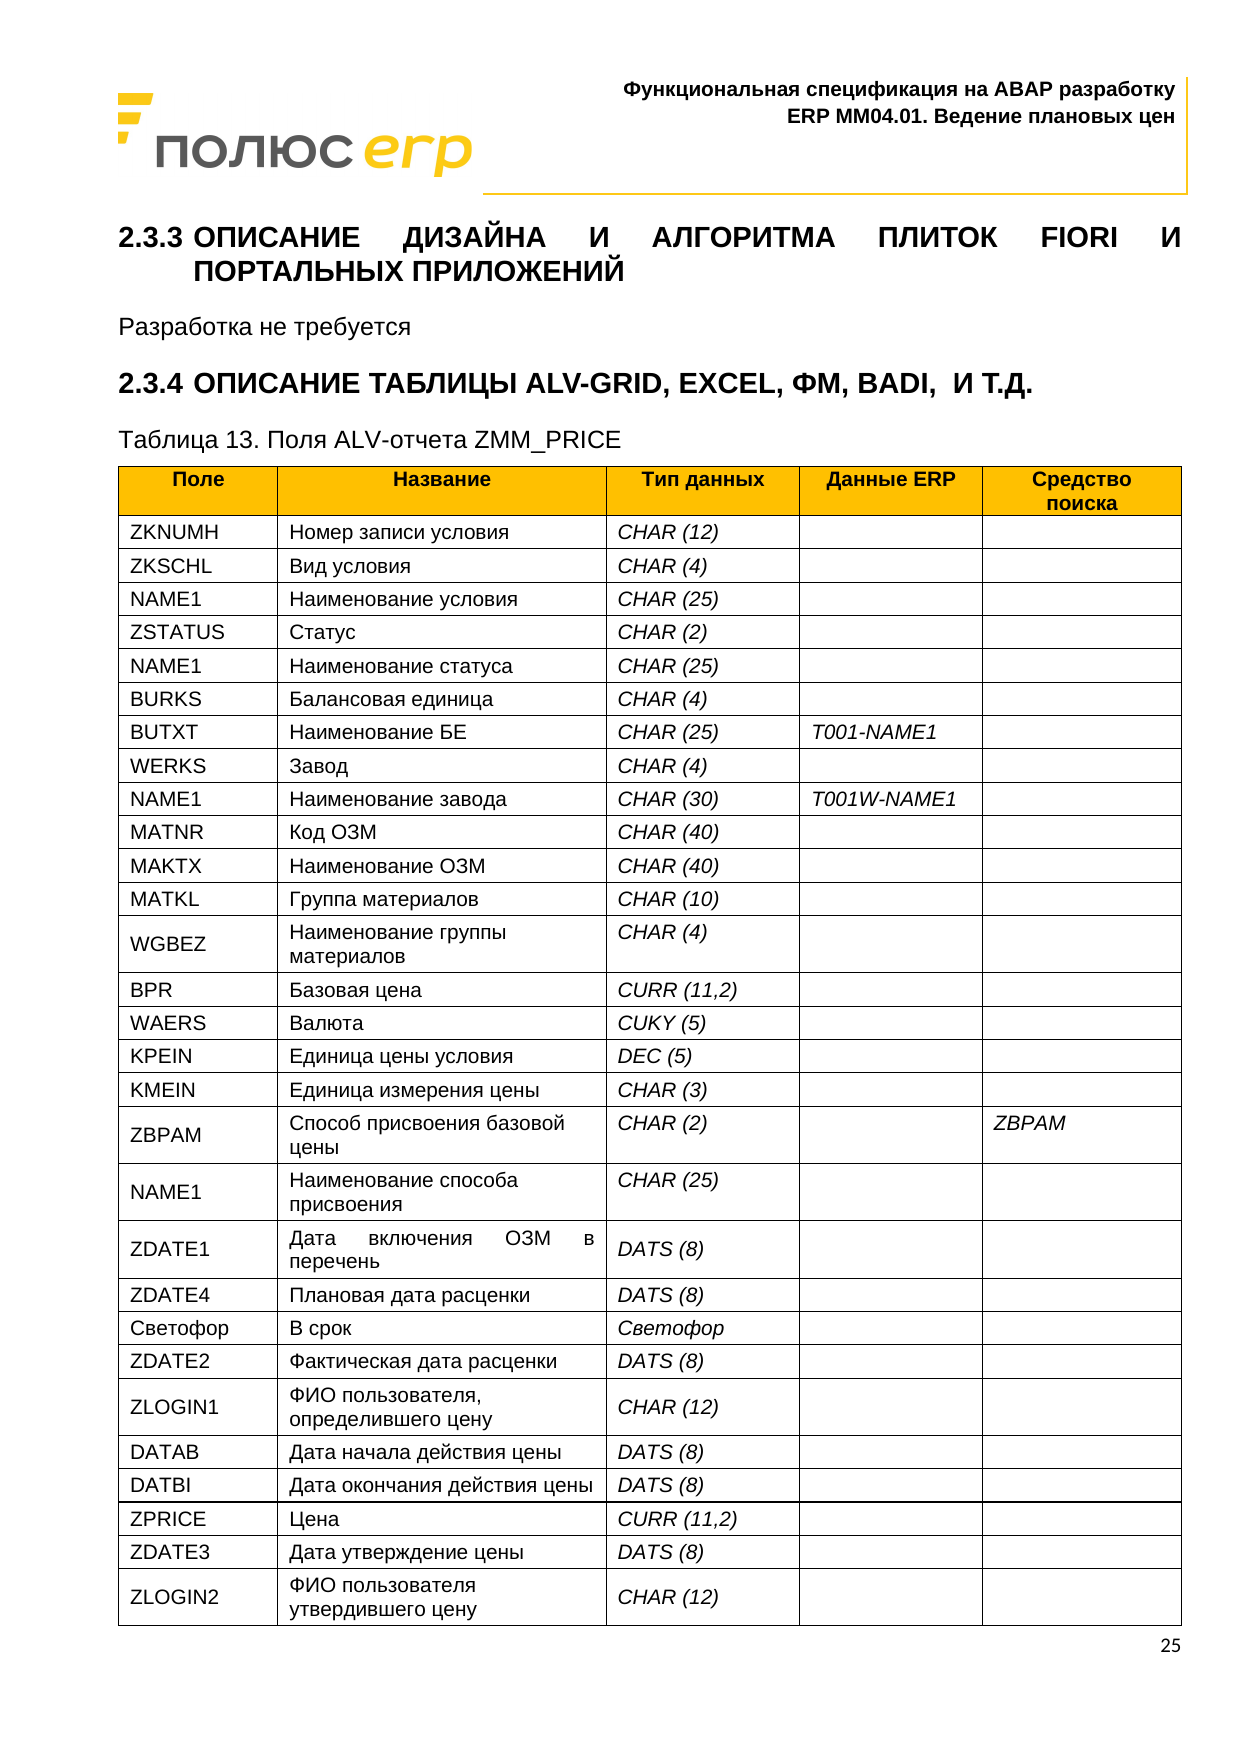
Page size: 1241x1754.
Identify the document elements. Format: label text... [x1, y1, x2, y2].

table_cell MAKTX [119, 849, 277, 882]
table_cell Статус [278, 616, 606, 648]
table_cell KPEIN [119, 1040, 277, 1072]
table_cell [983, 583, 1181, 615]
table_cell ZPRICE [119, 1503, 277, 1535]
table_cell Наименование группы материалов [278, 916, 606, 972]
table_cell CURR (11,2) [607, 973, 799, 1006]
table_cell Наименование статуса [278, 649, 606, 682]
table_cell WGBEZ [119, 916, 277, 972]
table_cell BURKS [119, 683, 277, 715]
table_cell ZDATE3 [119, 1536, 277, 1568]
table_header Средство поиска [983, 467, 1181, 515]
text Таблица 13. Поля ALV-отчета ZMM_PRICE [118, 425, 1181, 453]
table_cell [800, 516, 982, 548]
table_cell [800, 583, 982, 615]
table_cell Валюта [278, 1007, 606, 1039]
table_cell [800, 1040, 982, 1072]
table_cell NAME1 [119, 583, 277, 615]
table_cell [800, 616, 982, 648]
table_cell [800, 1469, 982, 1501]
table_cell [983, 1569, 1181, 1625]
table_cell В срок [278, 1312, 606, 1344]
table_cell Дата начала действия цены [278, 1436, 606, 1468]
table_cell NAME1 [119, 649, 277, 682]
table_cell Вид условия [278, 549, 606, 582]
table_cell MATKL [119, 883, 277, 915]
table_cell Плановая дата расценки [278, 1279, 606, 1311]
table_cell CHAR (12) [607, 1379, 799, 1435]
table_cell [800, 683, 982, 715]
table_cell CHAR (4) [607, 683, 799, 715]
table_cell DATS (8) [607, 1469, 799, 1501]
table_cell [800, 1221, 982, 1277]
table_cell Наименование ОЗМ [278, 849, 606, 882]
table_cell Наименование завода [278, 783, 606, 815]
table_cell Единица измерения цены [278, 1073, 606, 1106]
table_cell DATS (8) [607, 1345, 799, 1377]
table_cell [983, 549, 1181, 582]
table_cell CHAR (25) [607, 583, 799, 615]
table_cell Фактическая дата расценки [278, 1345, 606, 1377]
table_cell NAME1 [119, 783, 277, 815]
table_cell CUKY (5) [607, 1007, 799, 1039]
table_cell DEC (5) [607, 1040, 799, 1072]
table_cell Способ присвоения базовой цены [278, 1107, 606, 1163]
table_cell ZBPAM [983, 1107, 1181, 1163]
table_cell Наименование способа присвоения [278, 1164, 606, 1220]
table_cell [800, 883, 982, 915]
table_cell ФИО пользователя утвердившего цену [278, 1569, 606, 1625]
table_cell ZSTATUS [119, 616, 277, 648]
table_cell NAME1 [119, 1164, 277, 1220]
table_cell [800, 749, 982, 782]
table_cell DATS (8) [607, 1436, 799, 1468]
table_cell BUTXT [119, 716, 277, 748]
table_cell [800, 1569, 982, 1625]
table_cell Группа материалов [278, 883, 606, 915]
table_cell CHAR (10) [607, 883, 799, 915]
table_cell T001-NAME1 [800, 716, 982, 748]
table_cell [983, 1007, 1181, 1039]
table_cell CHAR (25) [607, 649, 799, 682]
table_cell CHAR (30) [607, 783, 799, 815]
table_cell CHAR (4) [607, 916, 799, 972]
table_cell [800, 1379, 982, 1435]
table_cell ZDATE1 [119, 1221, 277, 1277]
table_cell [983, 1164, 1181, 1220]
table_cell [800, 849, 982, 882]
table_cell ФИО пользователя, определившего цену [278, 1379, 606, 1435]
table_cell CHAR (4) [607, 549, 799, 582]
table_cell [800, 1007, 982, 1039]
table_cell [800, 1279, 982, 1311]
table_cell [800, 1107, 982, 1163]
table_cell [983, 649, 1181, 682]
table_cell [800, 916, 982, 972]
table_cell [800, 816, 982, 848]
table_cell CHAR (40) [607, 816, 799, 848]
table_cell Светофор [119, 1312, 277, 1344]
table_cell ZKSCHL [119, 549, 277, 582]
table_cell [800, 1073, 982, 1106]
table_cell [800, 973, 982, 1006]
table_cell Код ОЗМ [278, 816, 606, 848]
table_cell ZDATE2 [119, 1345, 277, 1377]
table_cell CHAR (3) [607, 1073, 799, 1106]
table_cell [983, 683, 1181, 715]
table_cell BPR [119, 973, 277, 1006]
table_cell [983, 1379, 1181, 1435]
text Разработка не требуется [118, 312, 1181, 341]
table_cell [983, 1503, 1181, 1535]
table_cell [800, 1536, 982, 1568]
table_cell Дата включения ОЗМ в перечень [278, 1221, 606, 1277]
table_cell [983, 1279, 1181, 1311]
table_cell CHAR (40) [607, 849, 799, 882]
table_cell [983, 716, 1181, 748]
table_cell [800, 1164, 982, 1220]
table_cell DATS (8) [607, 1536, 799, 1568]
table_cell CHAR (12) [607, 516, 799, 548]
table_cell CHAR (12) [607, 1569, 799, 1625]
table_cell CURR (11,2) [607, 1503, 799, 1535]
table_cell CHAR (2) [607, 1107, 799, 1163]
table_cell DATBI [119, 1469, 277, 1501]
table_cell Наименование условия [278, 583, 606, 615]
table_cell [983, 849, 1181, 882]
subtitle Описание дизайна и алгоритма плиток Fiori и портальных приложений [118, 220, 1181, 287]
table_cell Наименование БЕ [278, 716, 606, 748]
table_cell MATNR [119, 816, 277, 848]
table_cell Завод [278, 749, 606, 782]
table_cell [800, 549, 982, 582]
table_cell [983, 1073, 1181, 1106]
table_cell CHAR (25) [607, 1164, 799, 1220]
table_cell Светофор [607, 1312, 799, 1344]
table_cell DATS (8) [607, 1279, 799, 1311]
table_cell DATS (8) [607, 1221, 799, 1277]
table_cell Дата окончания действия цены [278, 1469, 606, 1501]
table_cell [983, 1436, 1181, 1468]
table_cell [800, 649, 982, 682]
table_cell [983, 883, 1181, 915]
table_cell [983, 616, 1181, 648]
table_header Поле [119, 467, 277, 515]
table_cell [983, 973, 1181, 1006]
table_header Данные ERP [800, 467, 982, 515]
table_cell T001W-NAME1 [800, 783, 982, 815]
table_cell WAERS [119, 1007, 277, 1039]
table_cell [983, 1536, 1181, 1568]
table_cell [983, 749, 1181, 782]
table_cell [983, 1040, 1181, 1072]
table_cell Дата утверждение цены [278, 1536, 606, 1568]
table_cell [983, 783, 1181, 815]
table_cell ZDATE4 [119, 1279, 277, 1311]
table_cell Единица цены условия [278, 1040, 606, 1072]
table_cell CHAR (25) [607, 716, 799, 748]
table_cell ZKNUMH [119, 516, 277, 548]
table_cell [800, 1312, 982, 1344]
table_cell ZBPAM [119, 1107, 277, 1163]
table_cell Балансовая единица [278, 683, 606, 715]
table_cell CHAR (2) [607, 616, 799, 648]
table_cell Цена [278, 1503, 606, 1535]
table_cell [983, 1469, 1181, 1501]
table_cell WERKS [119, 749, 277, 782]
table_cell ZLOGIN1 [119, 1379, 277, 1435]
table_cell Номер записи условия [278, 516, 606, 548]
table_cell [983, 1345, 1181, 1377]
picture [118, 93, 472, 177]
table_cell [800, 1345, 982, 1377]
table_cell [800, 1436, 982, 1468]
table_cell [983, 516, 1181, 548]
subtitle Описание таблицы ALV-grid, Excel, ФМ, BADI, и т.д. [118, 366, 1181, 400]
table_cell CHAR (4) [607, 749, 799, 782]
table_cell KMEIN [119, 1073, 277, 1106]
table_cell DATAB [119, 1436, 277, 1468]
table_cell [983, 1312, 1181, 1344]
table_header Название [278, 467, 606, 515]
table_cell [983, 816, 1181, 848]
table_cell [800, 1503, 982, 1535]
table_cell [983, 1221, 1181, 1277]
table_header Тип данных [607, 467, 799, 515]
table_cell ZLOGIN2 [119, 1569, 277, 1625]
table_cell Базовая цена [278, 973, 606, 1006]
table_cell [983, 916, 1181, 972]
